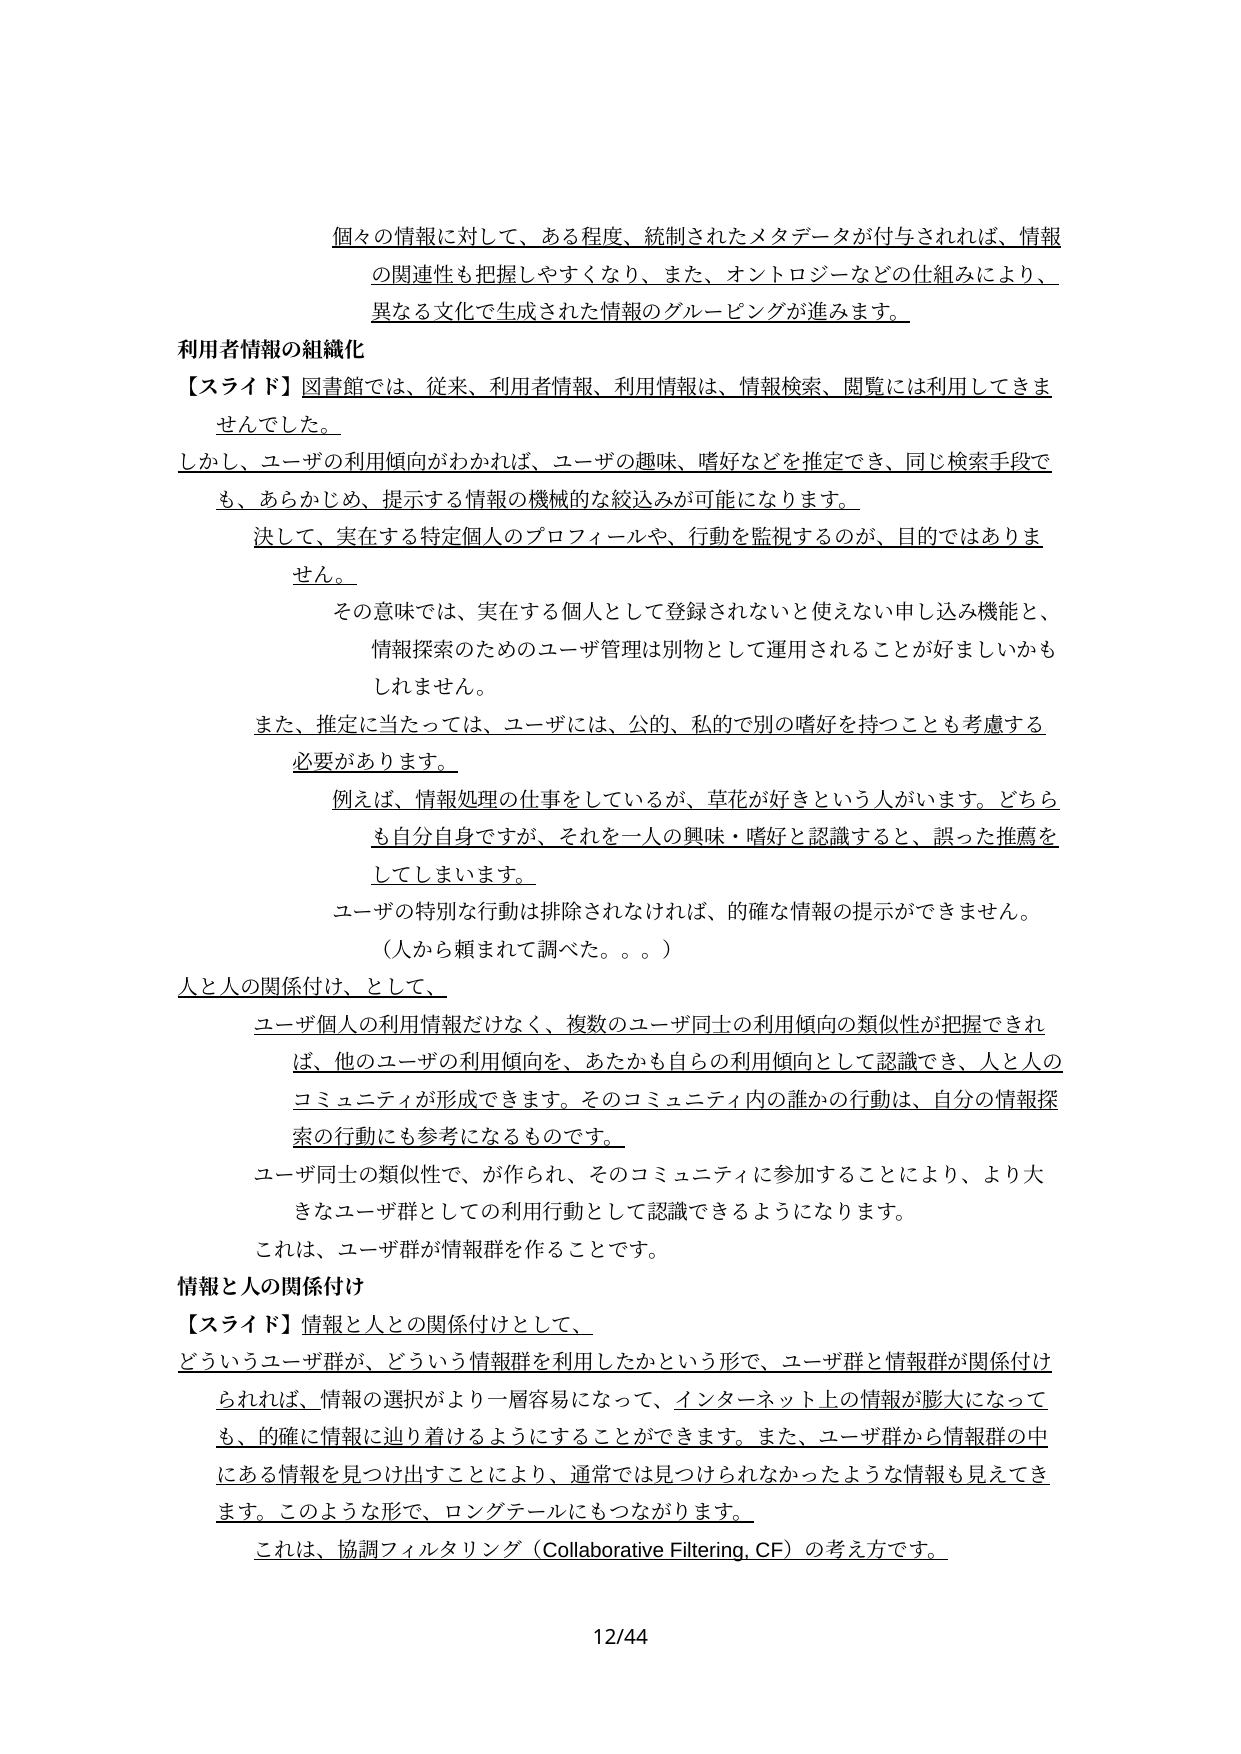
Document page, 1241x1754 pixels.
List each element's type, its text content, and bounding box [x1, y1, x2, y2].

text その意味では、実在する個人として登録されないと使えない申し込み機能と、情報探索のためのユーザ管理は別物として運用されることが好ましいかもしれません。 [332, 592, 1063, 704]
text 情報と人の関係付け [177, 1267, 1063, 1304]
text しかし、ユーザの利用傾向がわかれば、ユーザの趣味、嗜好などを推定でき、同じ検索手段でも、あらかじめ、提示する情報の機械的な絞込みが可能になります。 [177, 442, 1063, 517]
text 利用者情報の組織化 [177, 329, 1063, 367]
text ユーザの特別な行動は排除されなければ、的確な情報の提示ができません。（人から頼まれて調べた。。。） [332, 892, 1063, 967]
text 【スライド】図書館では、従来、利用者情報、利用情報は、情報検索、閲覧には利用してきませんでした。 [177, 367, 1063, 442]
text 人と人の関係付け、として、 [177, 967, 1063, 1004]
text ユーザ個人の利用情報だけなく、複数のユーザ同士の利用傾向の類似性が把握できれば、他のユーザの利用傾向を、あたかも自らの利用傾向として認識でき、人と人のコミュニティが形成できます。そのコミュニティ内の誰かの行動は、自分の情報探索の行動にも参考になるものです。 [254, 1004, 1063, 1154]
text これは、協調フィルタリング（Collaborative Filtering, CF）の考え方です。 [254, 1529, 1063, 1567]
text 個々の情報に対して、ある程度、統制されたメタデータが付与されれば、情報の関連性も把握しやすくなり、また、オントロジーなどの仕組みにより、異なる文化で生成された情報のグルーピングが進みます。 [332, 217, 1063, 329]
text 【スライド】情報と人との関係付けとして、 [177, 1304, 1063, 1342]
text ユーザ同士の類似性で、が作られ、そのコミュニティに参加することにより、より大きなユーザ群としての利用行動として認識できるようになります。 [254, 1154, 1063, 1229]
text どういうユーザ群が、どういう情報群を利用したかという形で、ユーザ群と情報群が関係付けられれば、情報の選択がより一層容易になって、インターネット上の情報が膨大になっても、的確に情報に辿り着けるようにすることができます。また、ユーザ群から情報群の中にある情報を見つけ出すことにより、通常では見つけられなかったような情報も見えてきます。このような形で、ロングテールにもつながります。 [177, 1342, 1063, 1529]
text これは、ユーザ群が情報群を作ることです。 [254, 1229, 1063, 1267]
text 決して、実在する特定個人のプロフィールや、行動を監視するのが、目的ではありません。 [254, 517, 1063, 592]
text 例えば、情報処理の仕事をしているが、草花が好きという人がいます。どちらも自分自身ですが、それを一人の興味・嗜好と認識すると、誤った推薦をしてしまいます。 [332, 779, 1063, 892]
text また、推定に当たっては、ユーザには、公的、私的で別の嗜好を持つことも考慮する必要があります。 [254, 704, 1063, 779]
